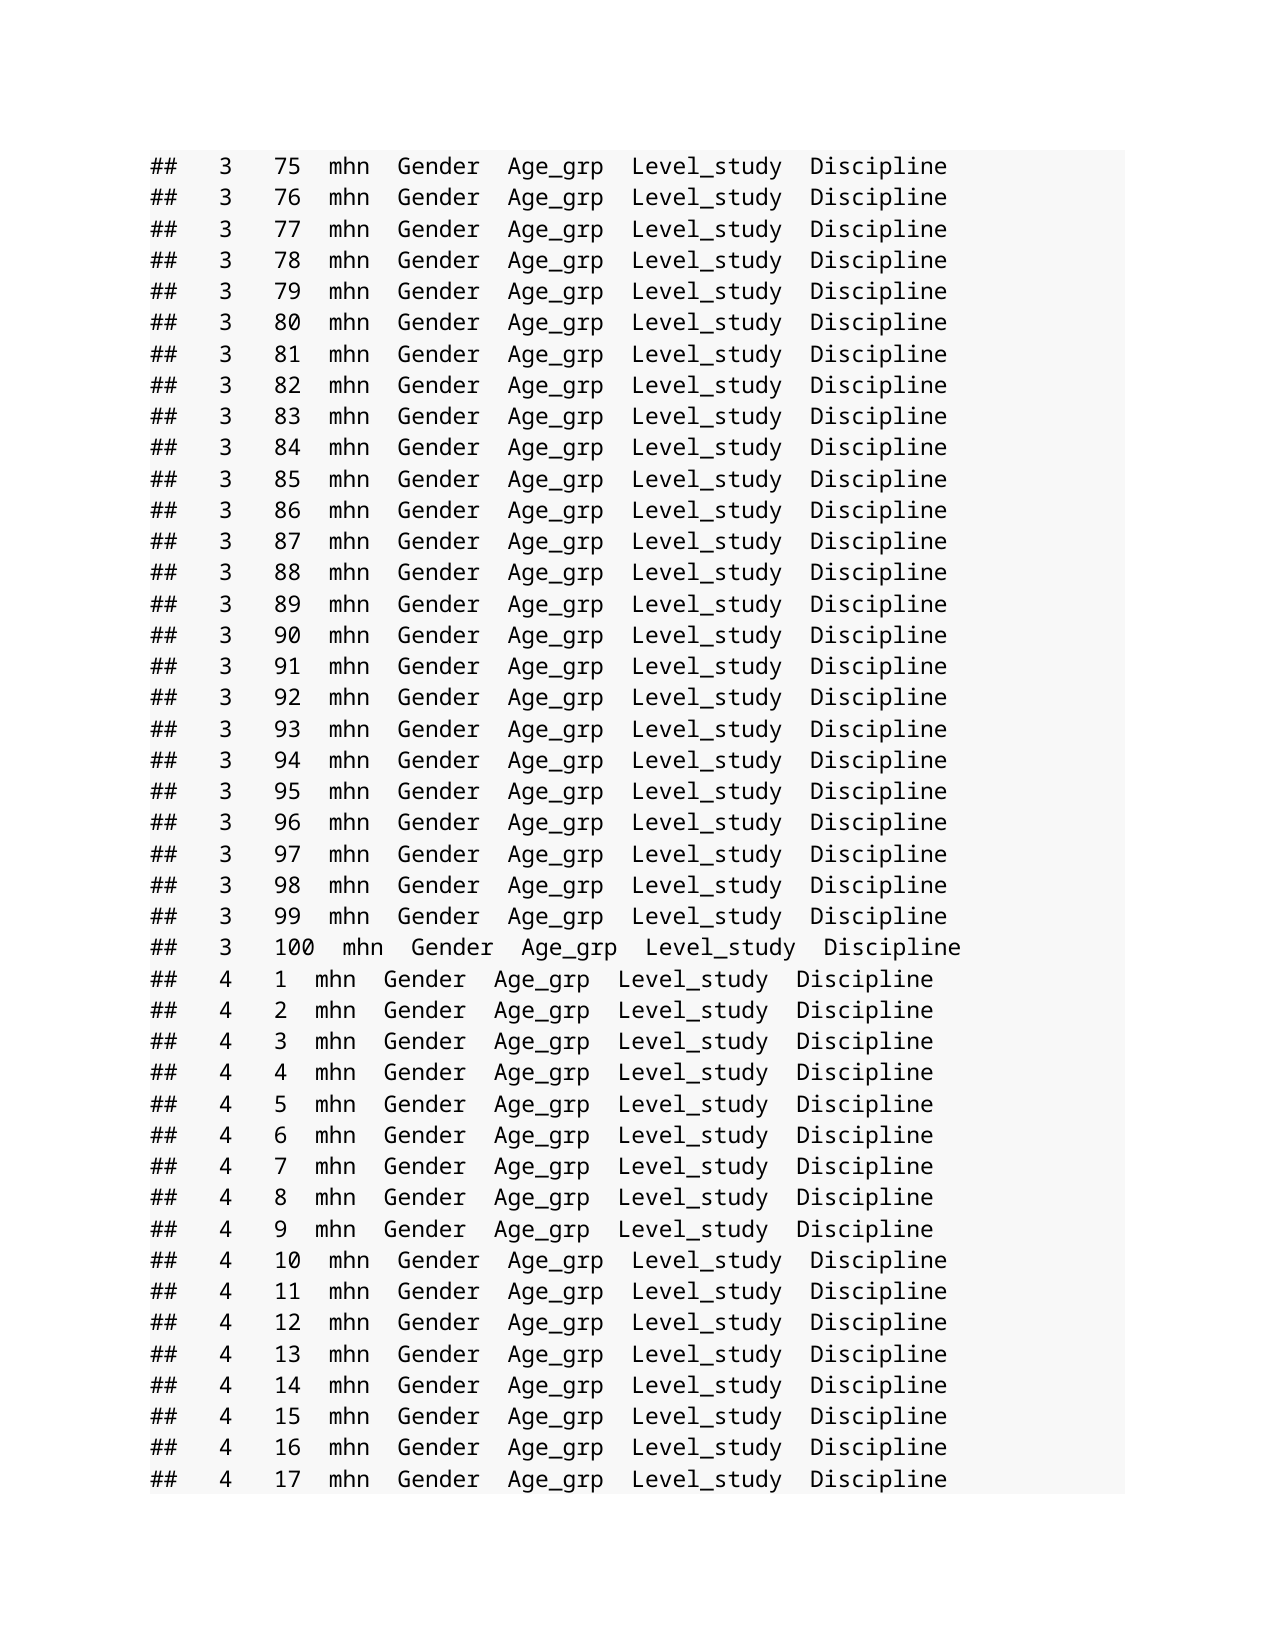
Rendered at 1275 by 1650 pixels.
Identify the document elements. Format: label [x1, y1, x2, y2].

text [150, 150, 1125, 1494]
